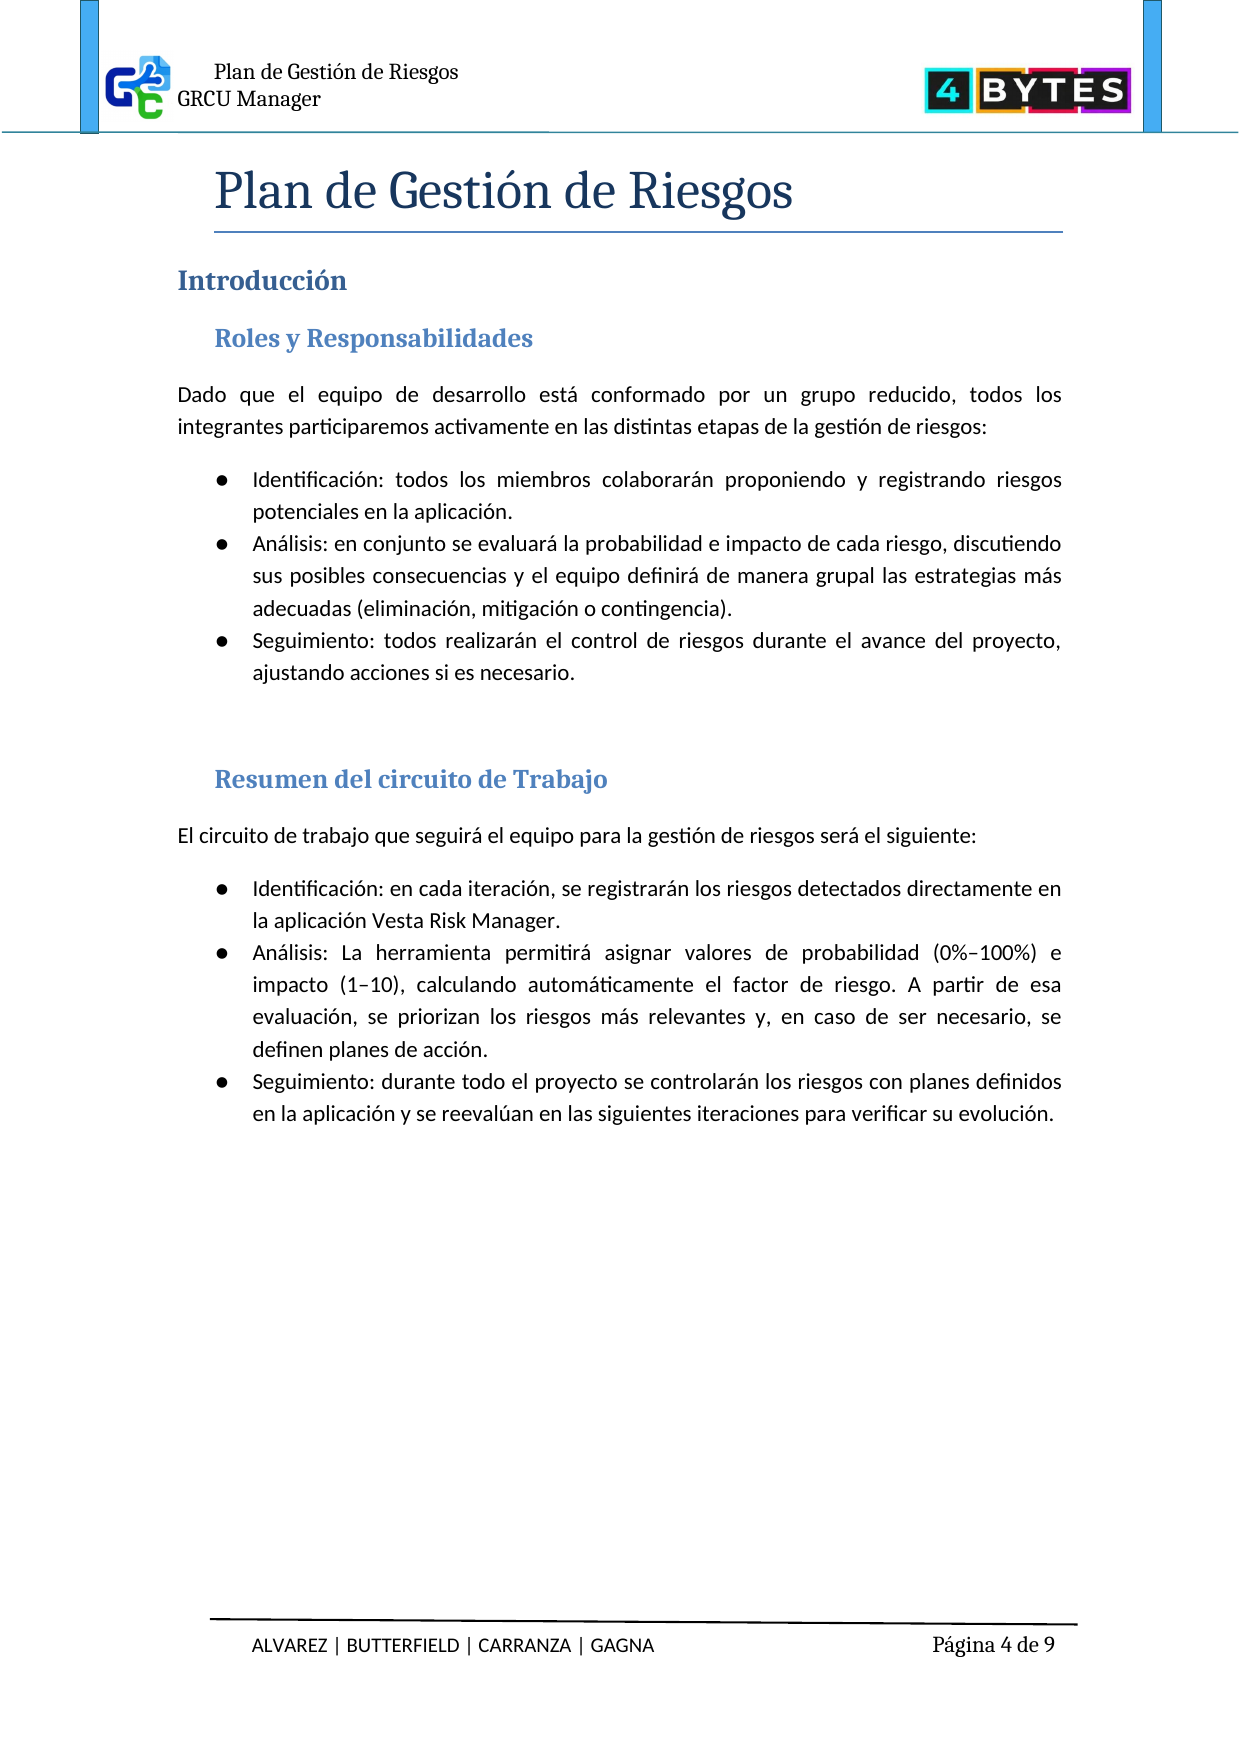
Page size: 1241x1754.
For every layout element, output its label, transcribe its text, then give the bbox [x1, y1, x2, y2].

title Plan de Gestión de Riesgos [214, 160, 1063, 231]
list Identificación: en cada iteración, se registrarán los riesgos detectados directamente en la aplicación Vesta Risk Manager. [215, 874, 1063, 934]
list Análisis: La herramienta permitirá asignar valores de probabilidad (0%–100%) e impacto (1–10), calculando automáticamente el factor de riesgo. A partir de esa evaluación, se priorizan los riesgos más relevantes y, en caso de ser necesario, se definen planes de acción. [215, 938, 1063, 1063]
subtitle Introducción [177, 264, 1063, 297]
text El circuito de trabajo que seguirá el equipo para la gestión de riesgos será el siguiente: [177, 821, 1063, 849]
subtitle Roles y Responsabilidades [214, 323, 1063, 354]
subtitle Resumen del circuito de Trabajo [214, 764, 1063, 795]
list Seguimiento: todos realizarán el control de riesgos durante el avance del proyecto, ajustando acciones si es necesario. [215, 626, 1063, 686]
list Análisis: en conjunto se evaluará la probabilidad e impacto de cada riesgo, discutiendo sus posibles consecuencias y el equipo definirá de manera grupal las estrategias más adecuadas (eliminación, mitigación o contingencia). [215, 529, 1063, 622]
text Dado que el equipo de desarrollo está conformado por un grupo reducido, todos los integrantes participaremos activamente en las distintas etapas de la gestión de riesgos: [177, 380, 1063, 440]
picture [921, 60, 1135, 118]
picture [101, 50, 175, 122]
list Identificación: todos los miembros colaborarán proponiendo y registrando riesgos potenciales en la aplicación. [215, 465, 1063, 525]
list Seguimiento: durante todo el proyecto se controlarán los riesgos con planes definidos en la aplicación y se reevalúan en las siguientes iteraciones para verificar su evolución. [215, 1067, 1063, 1127]
